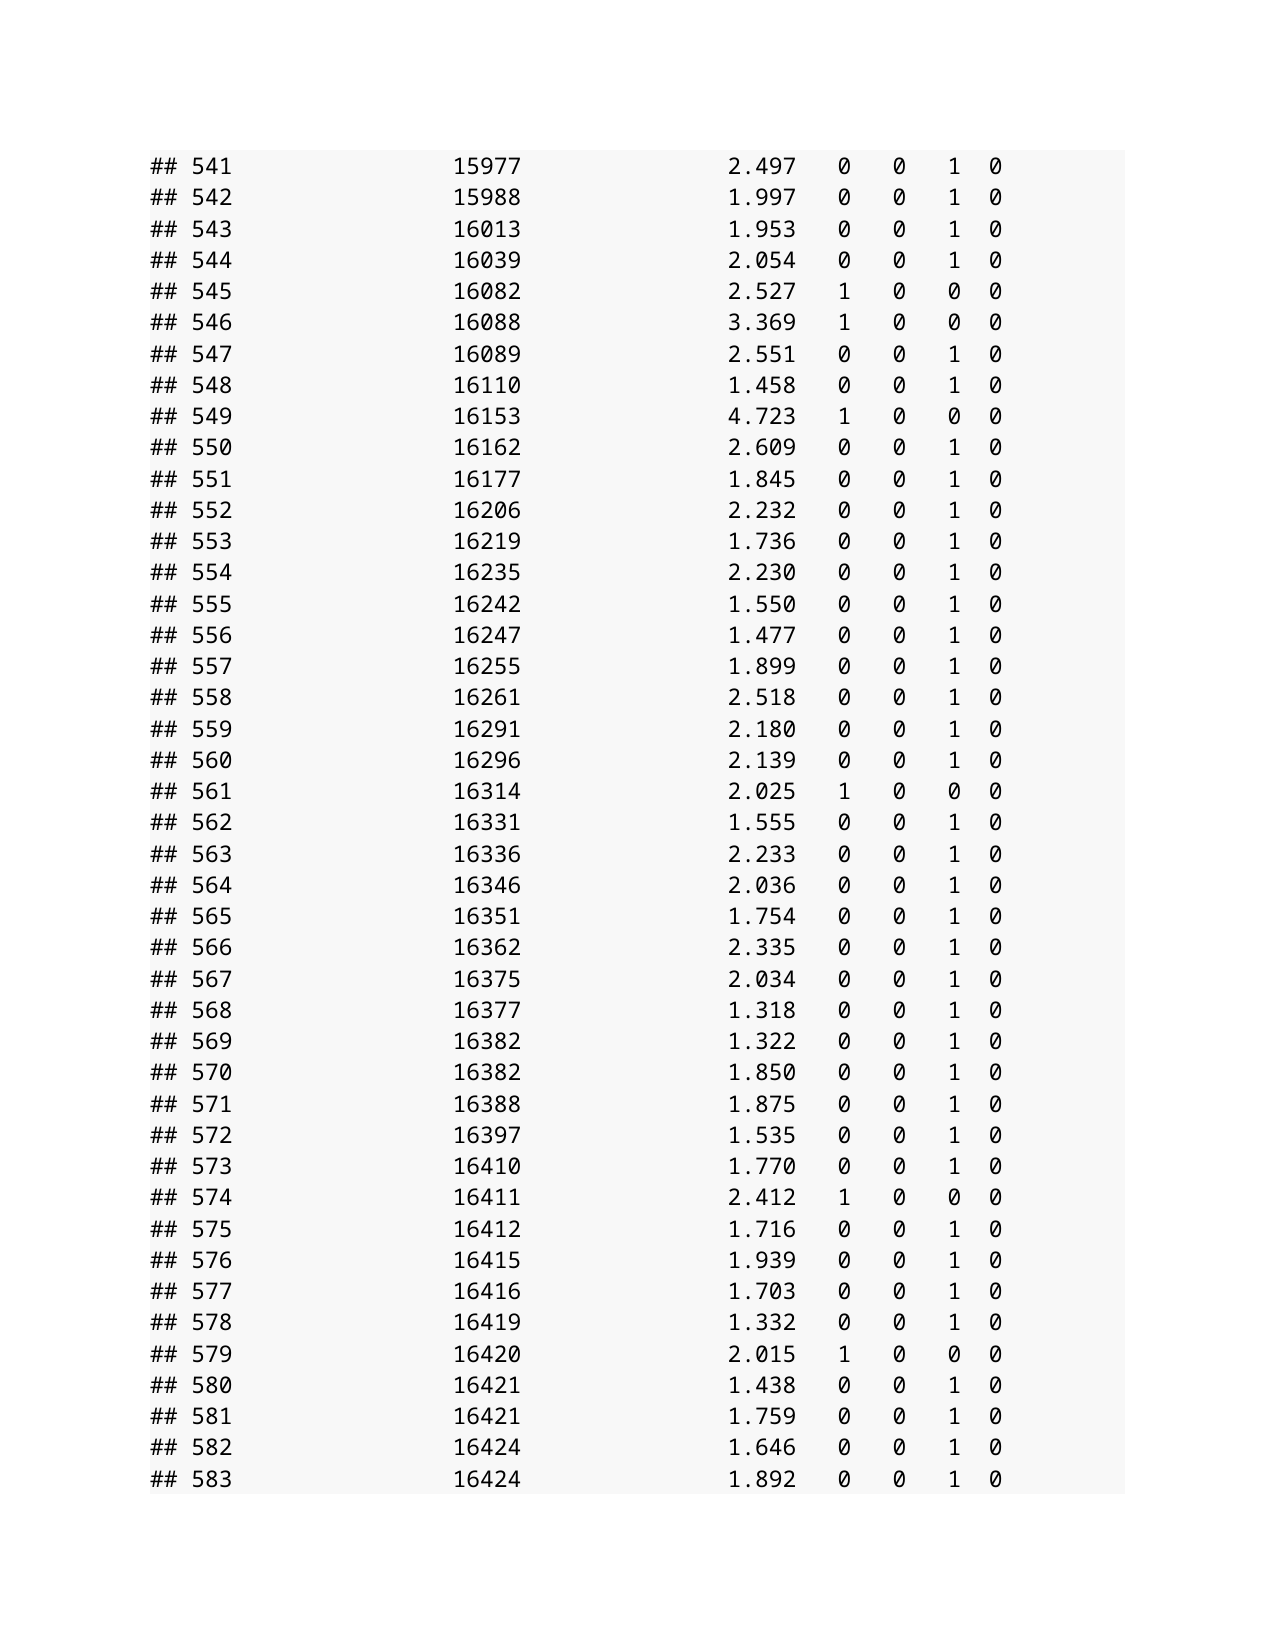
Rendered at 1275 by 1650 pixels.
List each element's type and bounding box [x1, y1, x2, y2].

text [150, 150, 1125, 1494]
